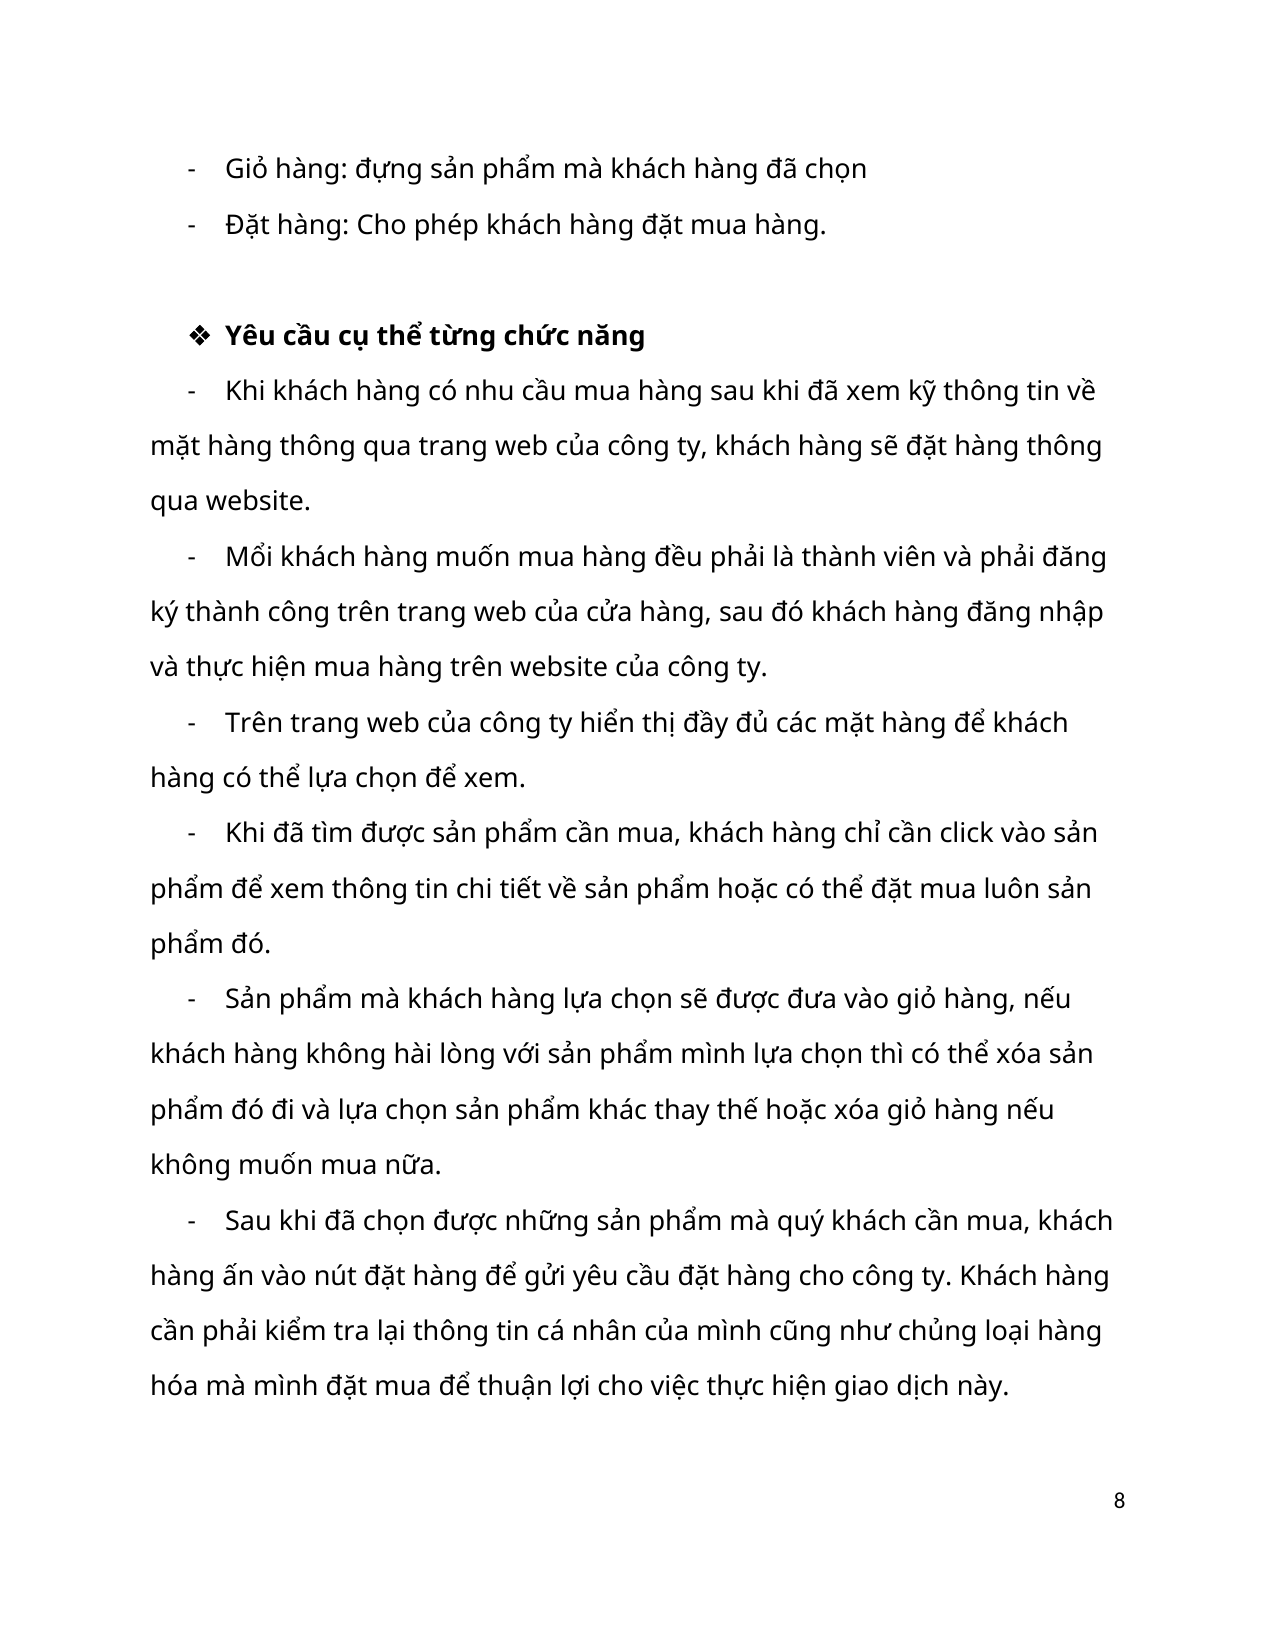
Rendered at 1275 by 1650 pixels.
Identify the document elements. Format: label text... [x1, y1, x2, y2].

list Sản phẩm mà khách hàng lựa chọn sẽ được đưa vào giỏ hàng, nếu khách hàng không hài lòng với sản phẩm mình lựa chọn thì có thể xóa sản phẩm đó đi và lựa chọn sản phẩm khác thay thế hoặc xóa giỏ hàng nếu không muốn mua nữa. [150, 980, 1125, 1182]
list Khi đã tìm được sản phẩm cần mua, khách hàng chỉ cần click vào sản phẩm để xem thông tin chi tiết về sản phẩm hoặc có thể đặt mua luôn sản phẩm đó. [150, 814, 1125, 961]
list Mổi khách hàng muốn mua hàng đều phải là thành viên và phải đăng ký thành công trên trang web của cửa hàng, sau đó khách hàng đăng nhập và thực hiện mua hàng trên website của công ty. [150, 537, 1125, 685]
list Trên trang web của công ty hiển thị đầy đủ các mặt hàng để khách hàng có thể lựa chọn để xem. [150, 703, 1125, 795]
list Yêu cầu cụ thể từng chức năng [150, 316, 1125, 353]
list Sau khi đã chọn được những sản phẩm mà quý khách cần mua, khách hàng ấn vào nút đặt hàng để gửi yêu cầu đặt hàng cho công ty. Khách hàng cần phải kiểm tra lại thông tin cá nhân của mình cũng như chủng loại hàng hóa mà mình đặt mua để thuận lợi cho việc thực hiện giao dịch này. [150, 1201, 1125, 1404]
list Đặt hàng: Cho phép khách hàng đặt mua hàng. [150, 205, 1125, 242]
list Khi khách hàng có nhu cầu mua hàng sau khi đã xem kỹ thông tin về mặt hàng thông qua trang web của công ty, khách hàng sẽ đặt hàng thông qua website. [150, 371, 1125, 519]
list Giỏ hàng: đựng sản phẩm mà khách hàng đã chọn [150, 150, 1125, 187]
